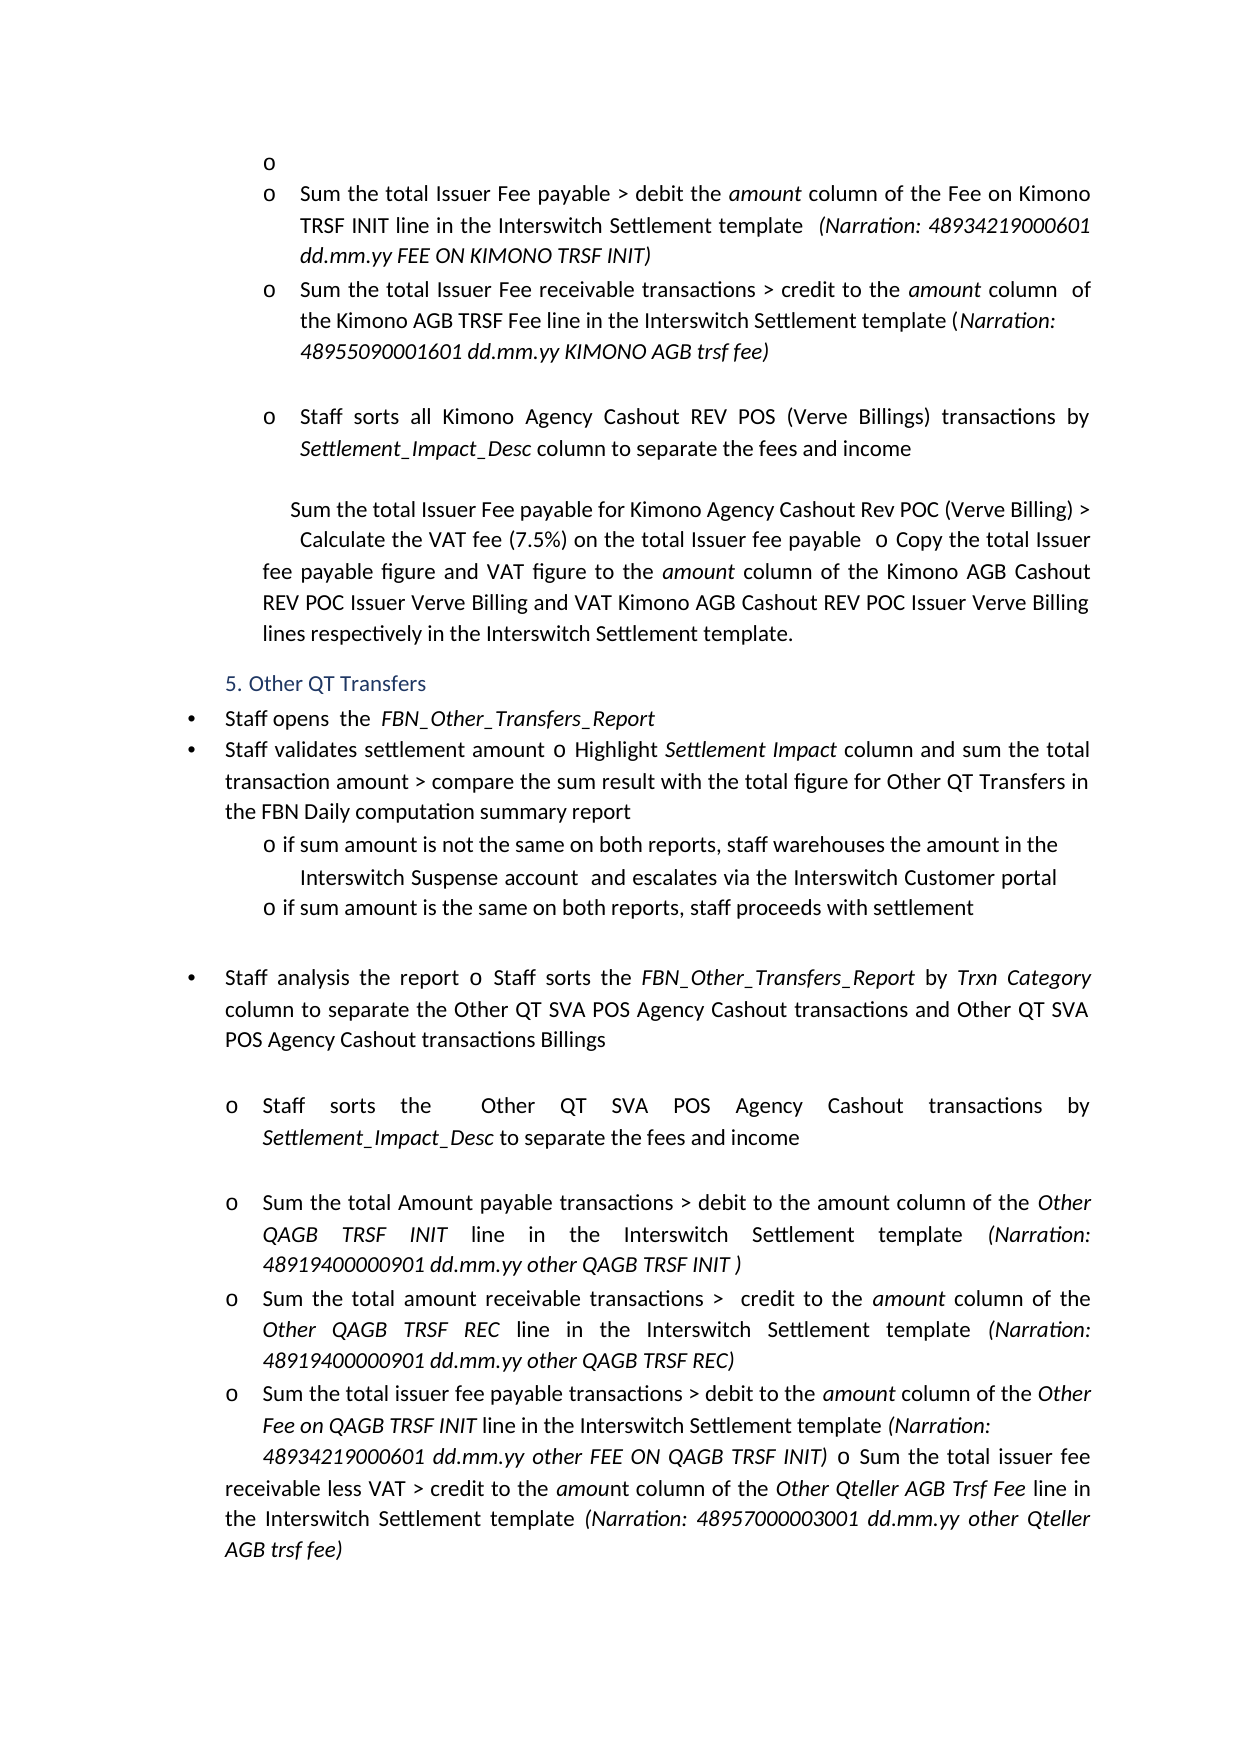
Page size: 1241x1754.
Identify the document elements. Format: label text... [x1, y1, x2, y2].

text 48934219000601 dd.mm.yy other FEE ON QAGB TRSF INIT) o Sum the total issuer fee receivable less VAT > credit to the amount column of the Other Qteller AGB Trsf Fee line in the Interswitch Settlement template (Narration: 48957000003001 dd.mm.yy other Qteller AGB trsf fee) [225, 1442, 1091, 1563]
list Sum the total Amount payable transactions > debit to the amount column of the Other QAGB TRSF INIT line in the Interswitch Settlement template (Narration: 48919400000901 dd.mm.yy other QAGB TRSF INIT ) [225, 1188, 1091, 1278]
text 48955090001601 dd.mm.yy KIMONO AGB trsf fee) [300, 337, 1091, 365]
list Staff sorts the Other QT SVA POS Agency Cashout transactions by Settlement_Impact_Desc to separate the fees and income [225, 1092, 1091, 1151]
list Sum the total issuer fee payable transactions > debit to the amount column of the Other Fee on QAGB TRSF INIT line in the Interswitch Settlement template (Narration: [225, 1379, 1091, 1439]
text o if sum amount is not the same on both reports, staff warehouses the amount in the [262, 831, 1091, 860]
list Staff opens the FBN_Other_Transfers_Report [187, 704, 1091, 732]
list Sum the total amount receivable transactions > credit to the amount column of the Other QAGB TRSF REC line in the Interswitch Settlement template (Narration: 48919400000901 dd.mm.yy other QAGB TRSF REC) [225, 1284, 1091, 1374]
text 5. Other QT Transfers [225, 669, 1091, 697]
list Sum the total Issuer Fee receivable transactions > credit to the amount column of the Kimono AGB TRSF Fee line in the Interswitch Settlement template (Narration: [262, 275, 1091, 334]
text Sum the total Issuer Fee payable for Kimono Agency Cashout Rev POC (Verve Billing) > [150, 495, 1091, 523]
list Staff sorts all Kimono Agency Cashout REV POS (Verve Billings) transactions by Settlement_Impact_Desc column to separate the fees and income [262, 402, 1091, 462]
text Calculate the VAT fee (7.5%) on the total Issuer fee payable o Copy the total Issuer fee payable figure and VAT figure to the amount column of the Kimono AGB Cashout REV POC Issuer Verve Billing and VAT Kimono AGB Cashout REV POC Issuer Verve Billing lines respectively in the Interswitch Settlement template. [262, 526, 1091, 647]
list Staff analysis the report o Staff sorts the FBN_Other_Transfers_Report by Trxn Category column to separate the Other QT SVA POS Agency Cashout transactions and Other QT SVA POS Agency Cashout transactions Billings [187, 963, 1091, 1053]
list Sum the total Issuer Fee payable > debit the amount column of the Fee on Kimono TRSF INIT line in the Interswitch Settlement template (Narration: 48934219000601 dd.mm.yy FEE ON KIMONO TRSF INIT) [262, 179, 1091, 269]
text Interswitch Suspense account and escalates via the Interswitch Customer portal o if sum amount is the same on both reports, staff proceeds with settlement [262, 863, 1058, 923]
list Staff validates settlement amount o Highlight Settlement Impact column and sum the total transaction amount > compare the sum result with the total figure for Other QT Transfers in the FBN Daily computation summary report [187, 735, 1091, 826]
